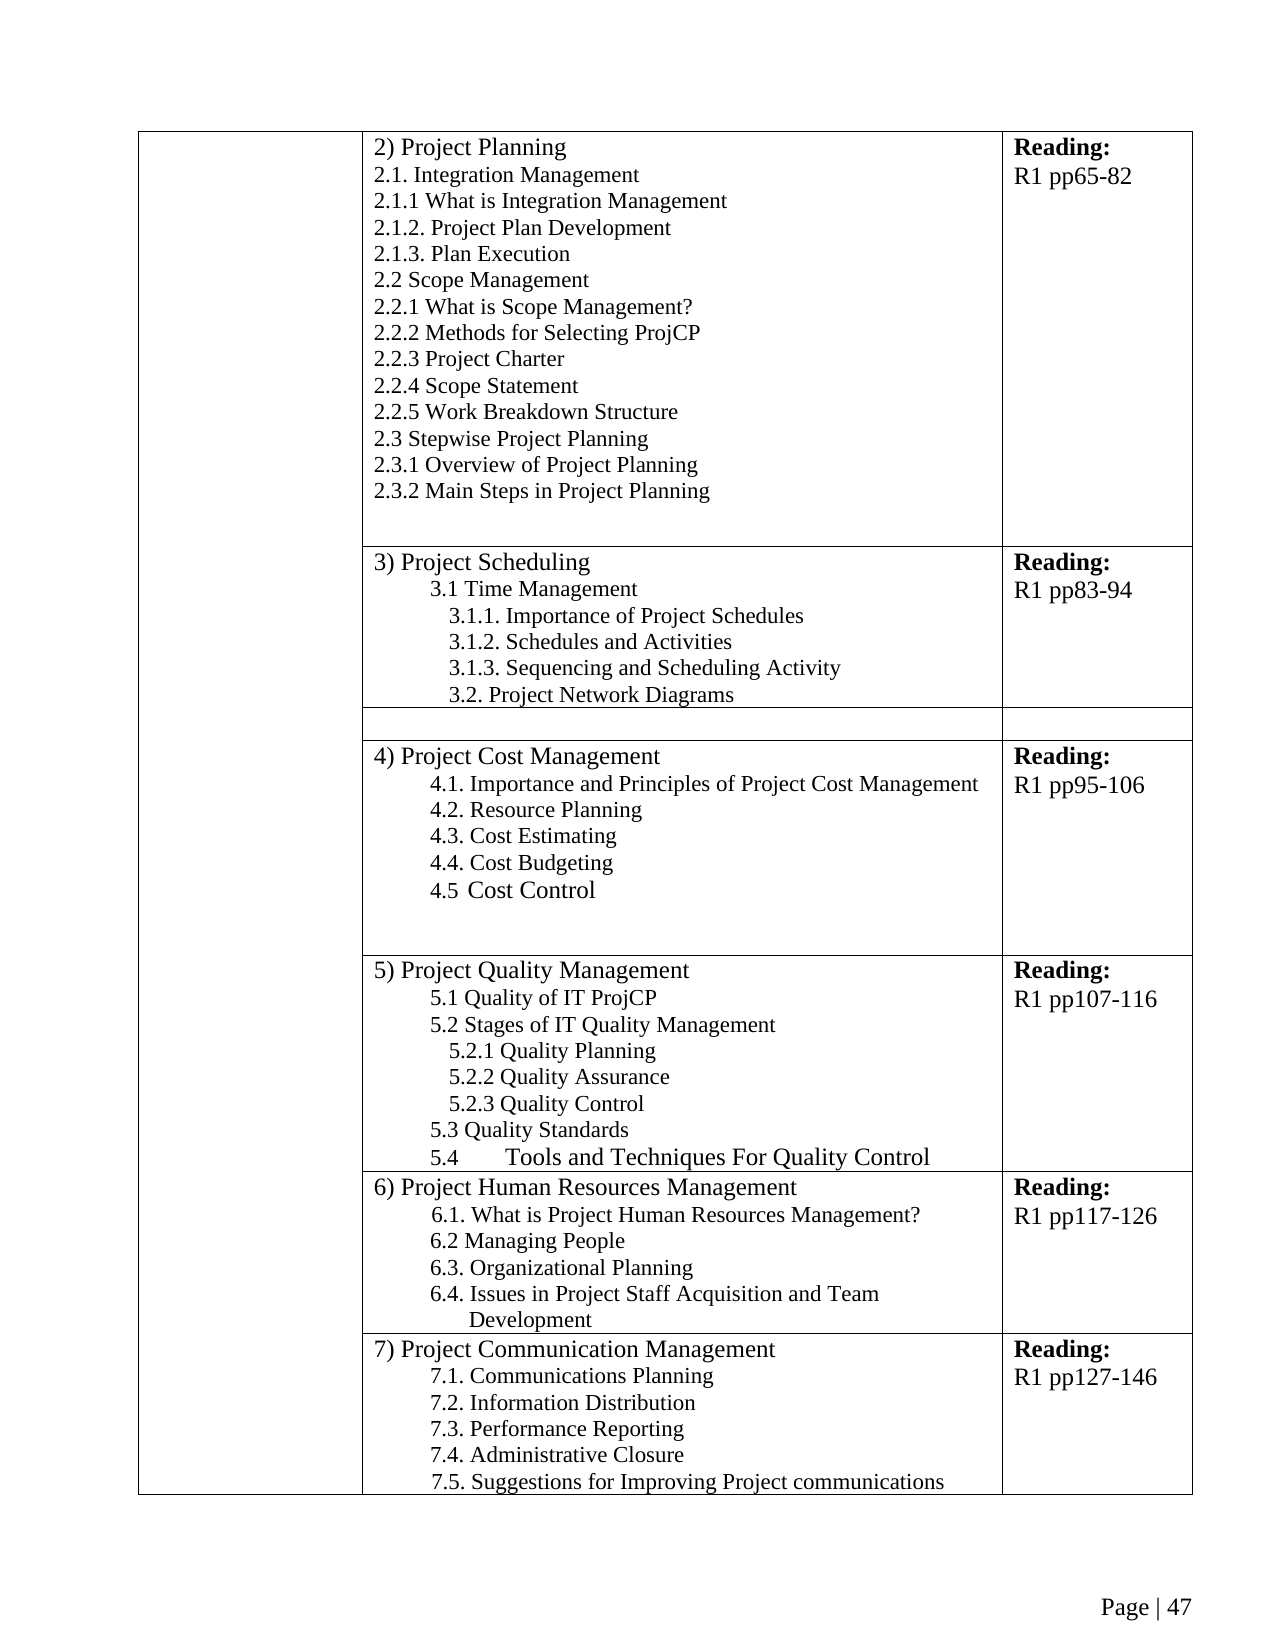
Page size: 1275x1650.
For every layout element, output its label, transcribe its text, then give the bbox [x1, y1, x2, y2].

table_cell 7) Project Communication Management 7.1. Communications Planning 7.2. Information Distribution 7.3. Performance Reporting 7.4. Administrative Closure 7.5. Suggestions for Improving Project communications [363, 1334, 1002, 1494]
table_cell Reading: R1 pp83-94 [1003, 547, 1192, 707]
table_cell 3) Project Scheduling 3.1 Time Management 3.1.1. Importance of Project Schedules 3.1.2. Schedules and Activities 3.1.3. Sequencing and Scheduling Activity 3.2. Project Network Diagrams [363, 547, 1002, 707]
table_cell Reading: R1 pp65-82 [1003, 132, 1192, 546]
table_cell Reading: R1 pp127-146 [1003, 1334, 1192, 1494]
table_cell 4) Project Cost Management 4.1. Importance and Principles of Project Cost Management 4.2. Resource Planning 4.3. Cost Estimating 4.4. Cost Budgeting Cost Control [363, 741, 1002, 954]
table_cell 5) Project Quality Management 5.1 Quality of IT ProjCP 5.2 Stages of IT Quality Management 5.2.1 Quality Planning 5.2.2 Quality Assurance 5.2.3 Quality Control 5.3 Quality Standards Tools and Techniques For Quality Control [363, 956, 1002, 1171]
table_cell [363, 708, 1002, 740]
table_cell [1003, 708, 1192, 740]
table_cell Reading: R1 pp107-116 [1003, 956, 1192, 1171]
table_cell Reading: R1 pp117-126 [1003, 1172, 1192, 1333]
table_cell 2) Project Planning 2.1. Integration Management 2.1.1 What is Integration Management 2.1.2. Project Plan Development 2.1.3. Plan Execution 2.2 Scope Management 2.2.1 What is Scope Management? 2.2.2 Methods for Selecting ProjCP 2.2.3 Project Charter 2.2.4 Scope Statement 2.2.5 Work Breakdown Structure 2.3 Stepwise Project Planning 2.3.1 Overview of Project Planning 2.3.2 Main Steps in Project Planning [363, 132, 1002, 546]
table_cell 6) Project Human Resources Management 6.1. What is Project Human Resources Management? 6.2 Managing People 6.3. Organizational Planning 6.4. Issues in Project Staff Acquisition and Team Development [363, 1172, 1002, 1333]
table_cell Reading: R1 pp95-106 [1003, 741, 1192, 954]
